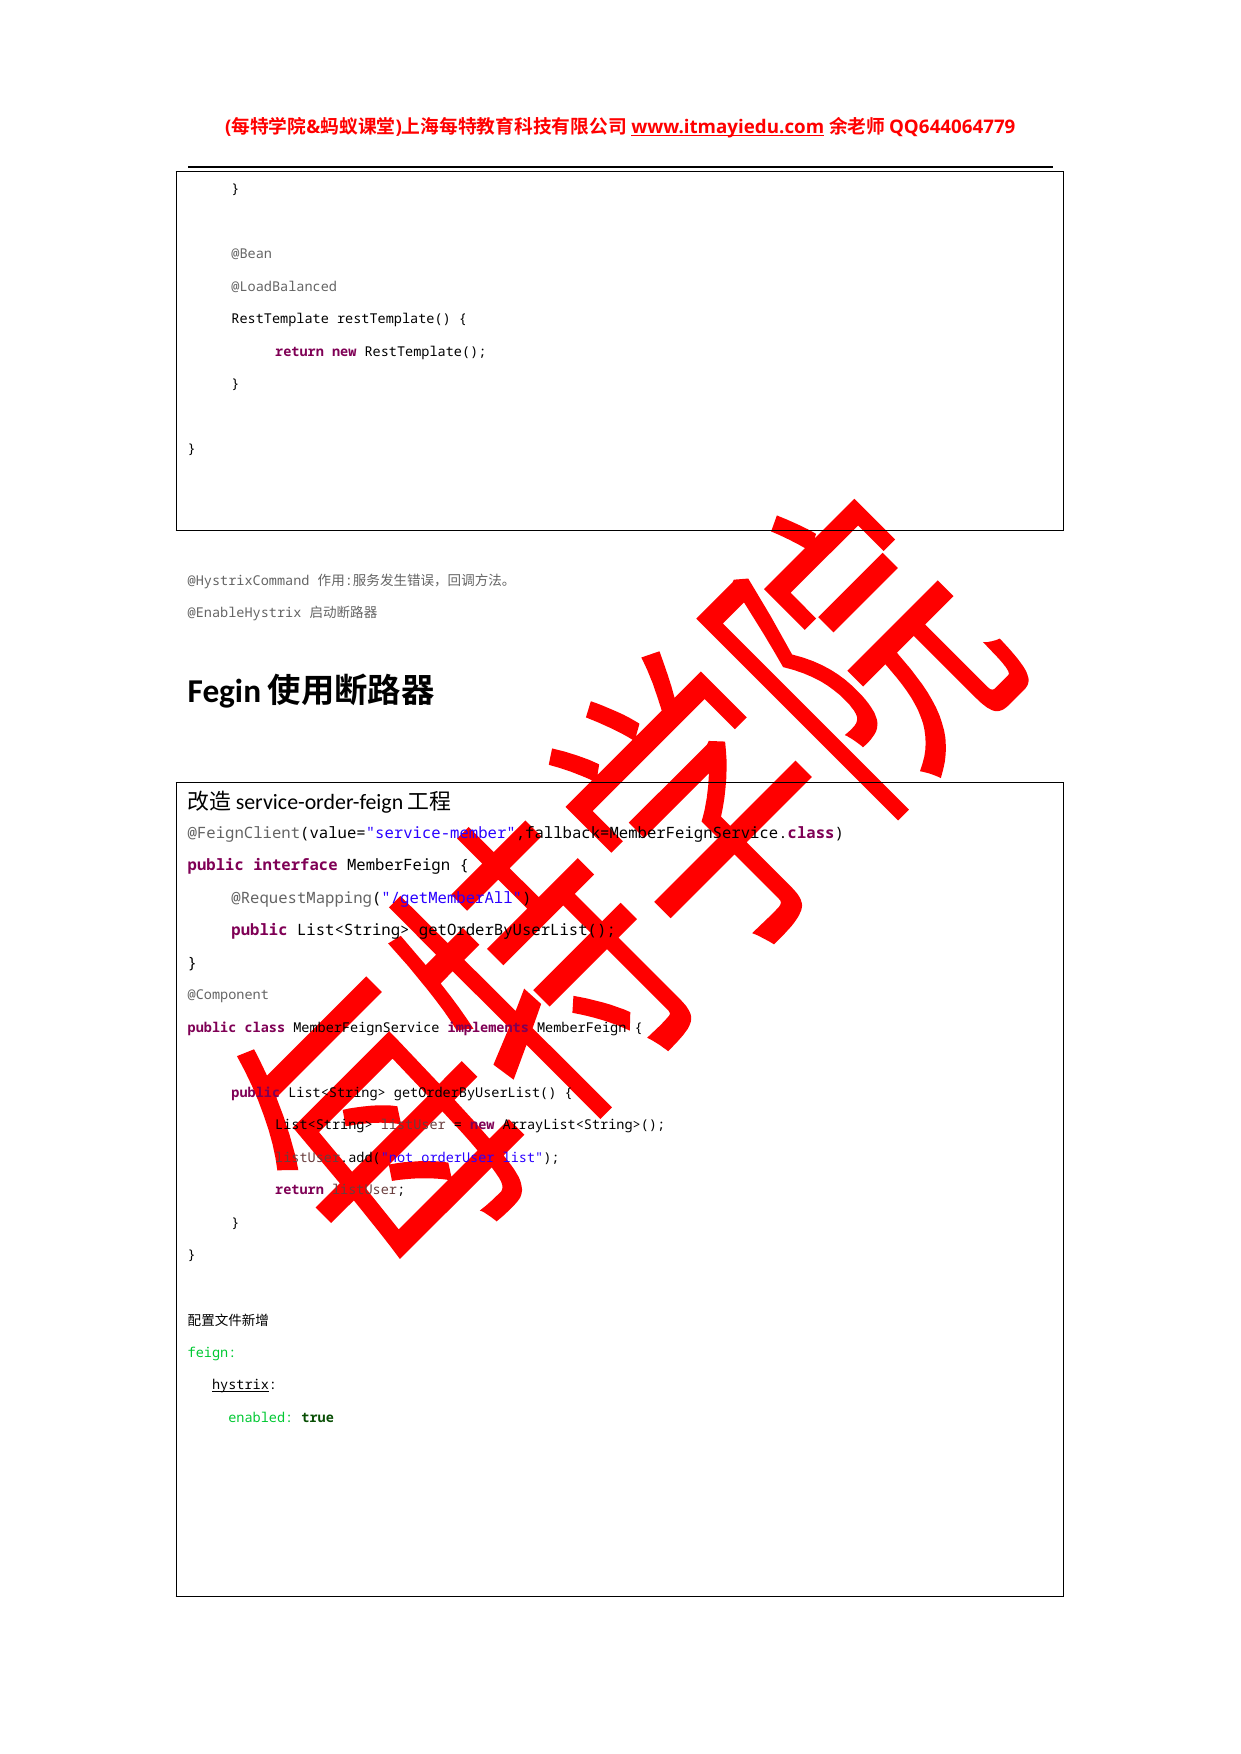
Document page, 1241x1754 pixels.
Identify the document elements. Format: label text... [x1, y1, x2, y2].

text @HystrixCommand 作用:服务发生错误，回调方法。 [187, 563, 1053, 596]
text @EnableHystrix 启动断路器 [187, 596, 1053, 628]
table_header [177, 172, 1063, 529]
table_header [177, 783, 1063, 1596]
subtitle Fegin使用断路器 [187, 655, 1053, 720]
